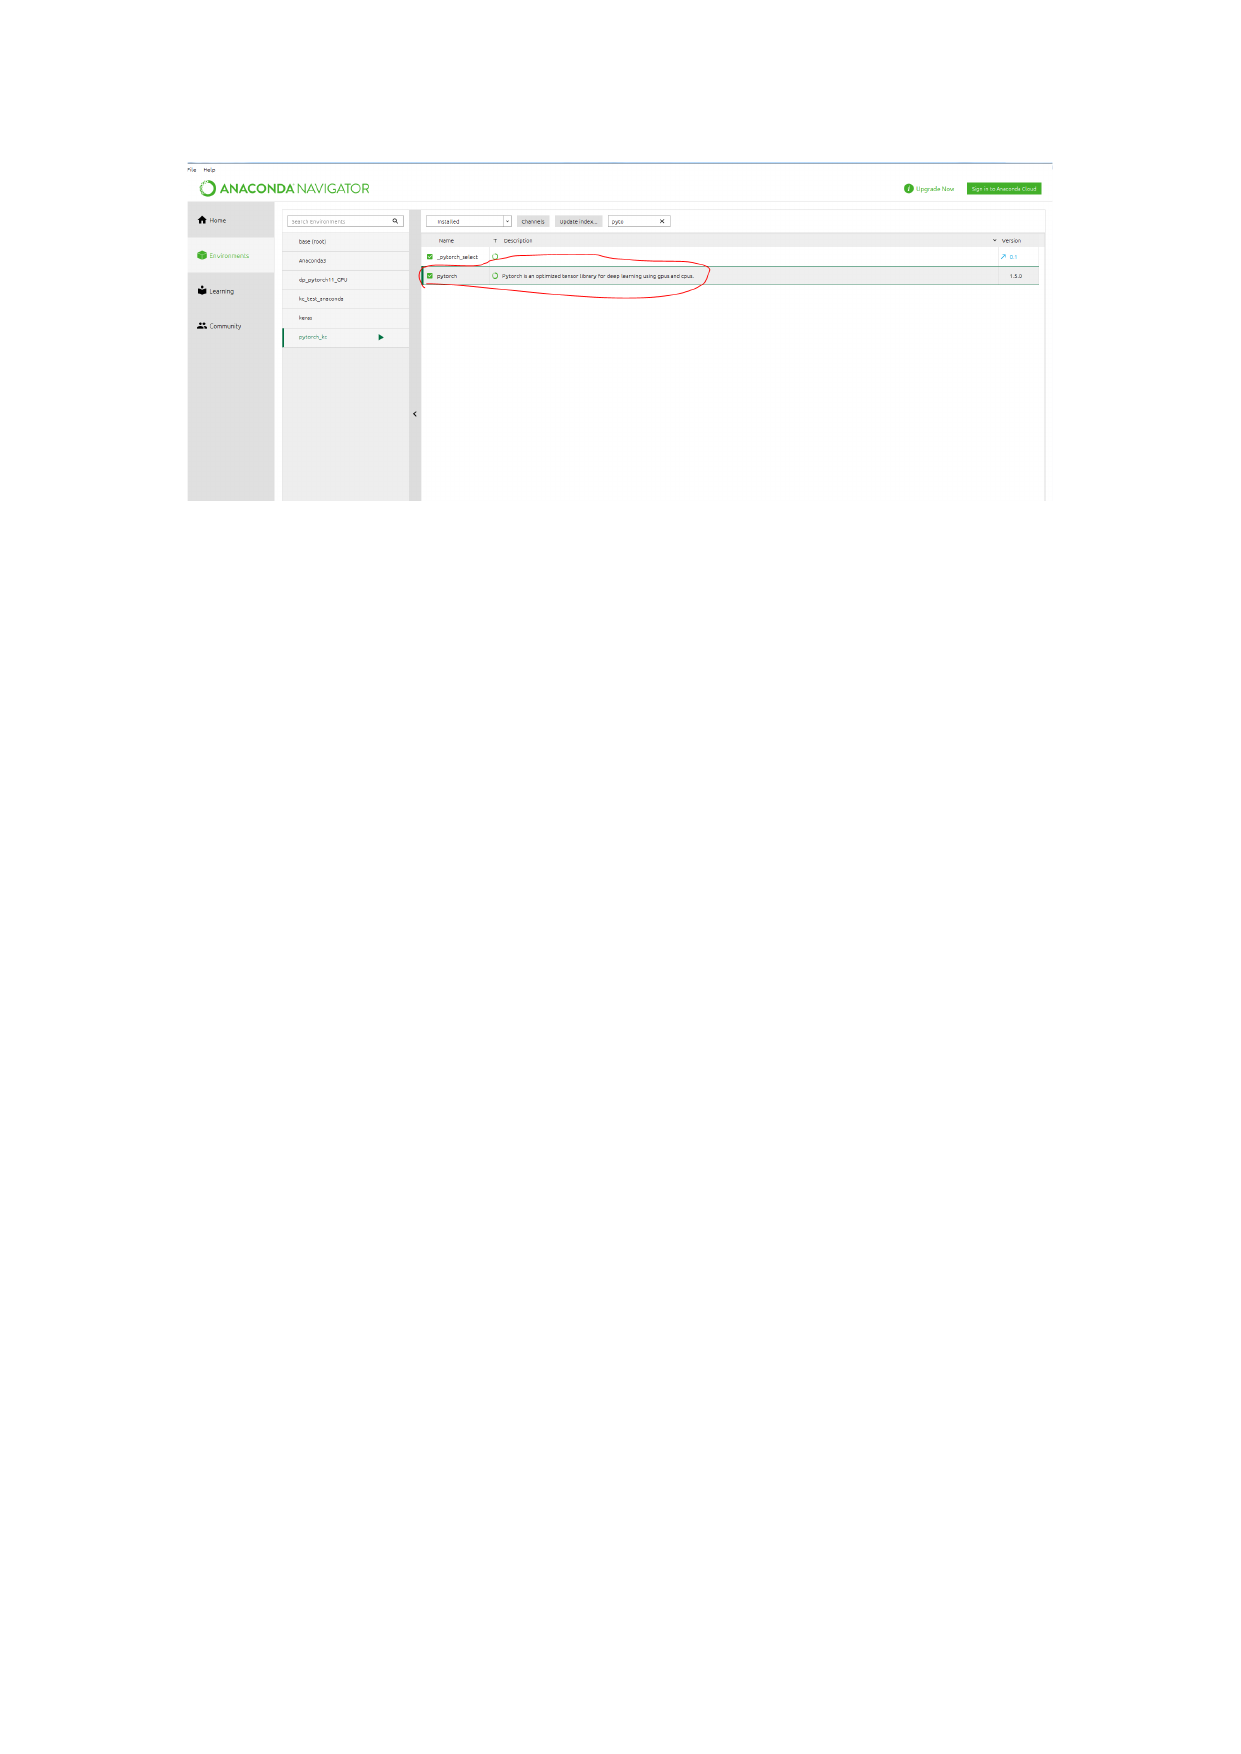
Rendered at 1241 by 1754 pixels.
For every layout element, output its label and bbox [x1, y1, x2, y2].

picture [187, 162, 1053, 501]
